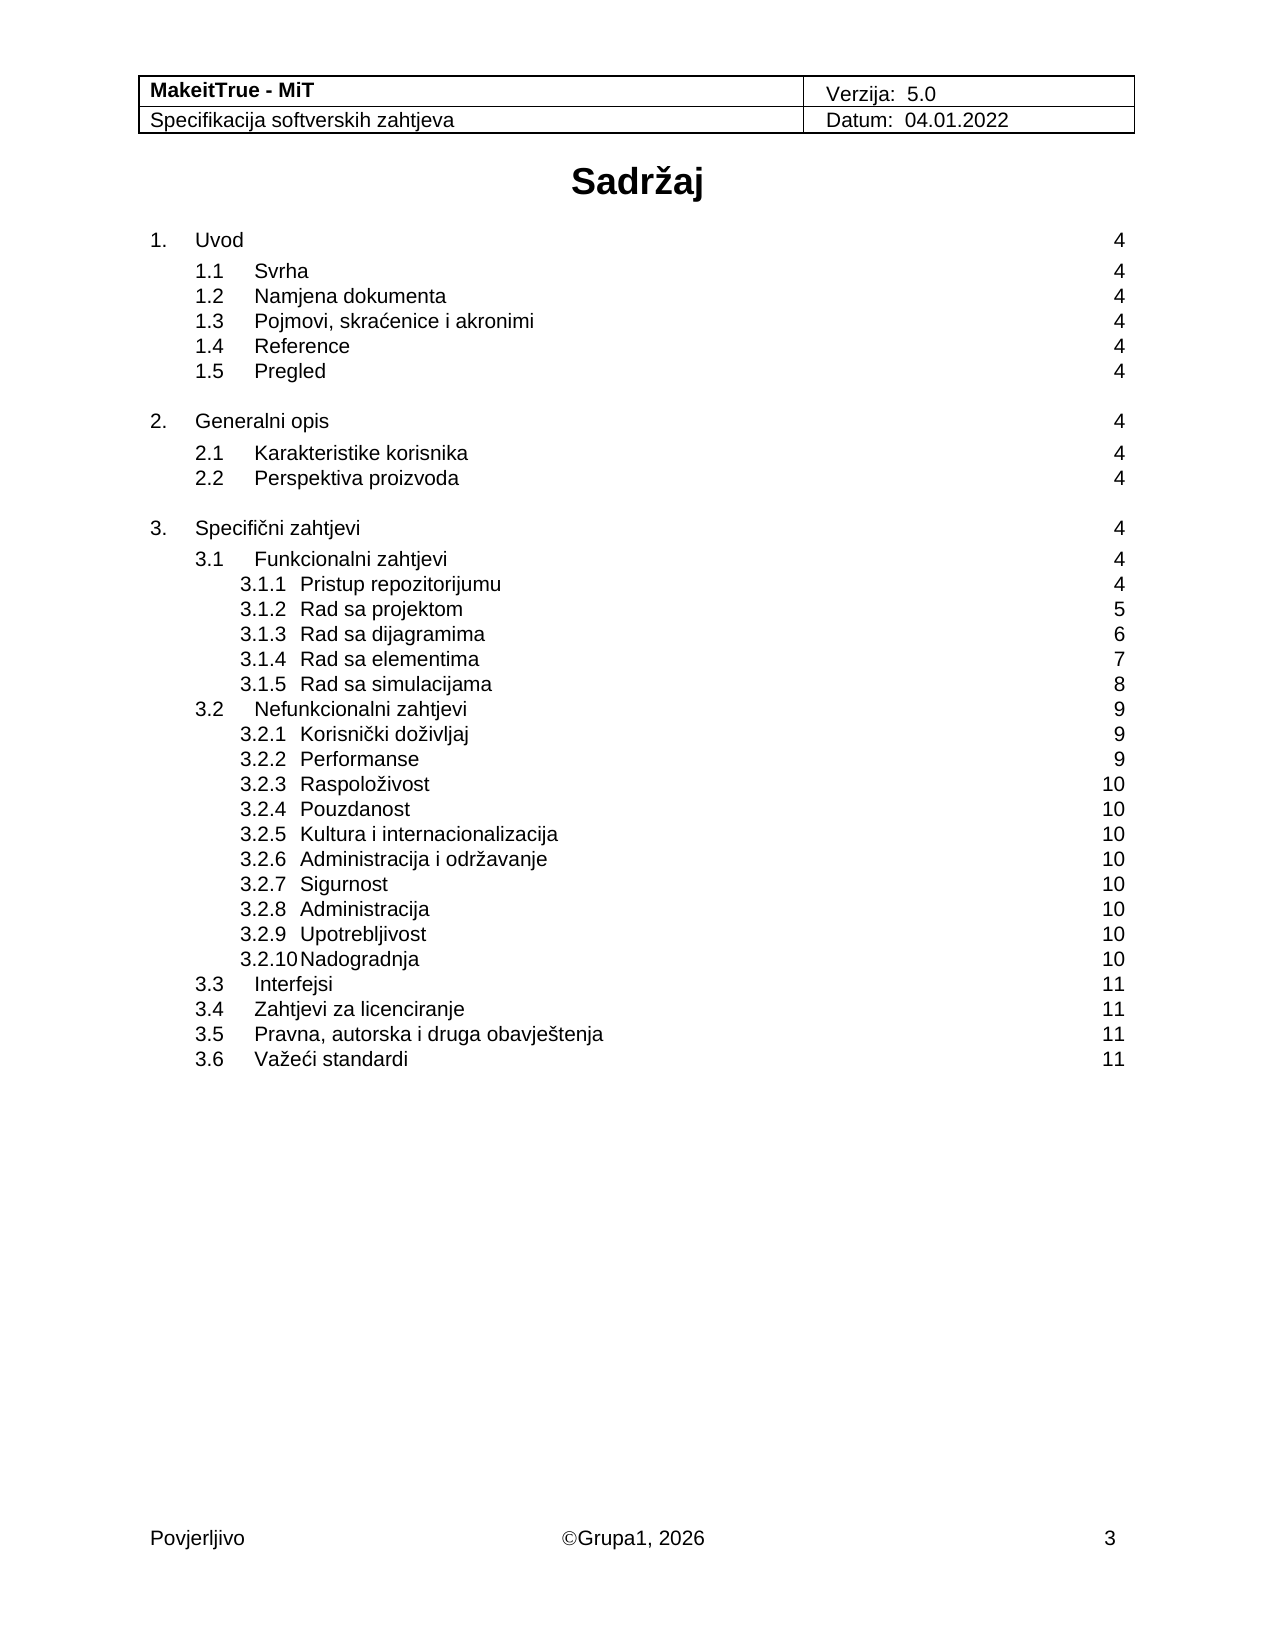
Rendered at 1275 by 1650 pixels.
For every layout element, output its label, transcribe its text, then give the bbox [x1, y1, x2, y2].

text 1.3 Pojmovi, skraćenice i akronimi 4 [195, 308, 1050, 333]
text 1.5 Pregled 4 [195, 358, 1050, 383]
text 2.1 Karakteristike korisnika 4 [195, 439, 1050, 464]
text 1.4 Reference 4 [195, 333, 1050, 358]
text 3.1.4 Rad sa elementima 7 [240, 646, 1125, 671]
text 3.2.2 Performanse 9 [240, 746, 1125, 771]
text 3.3 Interfejsi 11 [195, 971, 1050, 996]
text 3.2.4 Pouzdanost 10 [240, 796, 1125, 821]
text 3.2.3 Raspoloživost 10 [240, 771, 1125, 796]
text 3.1.2 Rad sa projektom 5 [240, 596, 1125, 621]
text 3.6 Važeći standardi 11 [195, 1046, 1050, 1071]
text 3. Specifični zahtjevi 4 [150, 514, 1050, 539]
text 3.2 Nefunkcionalni zahtjevi 9 [195, 696, 1050, 721]
text 3.4 Zahtjevi za licenciranje 11 [195, 996, 1050, 1021]
text 3.2.9 Upotrebljivost 10 [240, 921, 1125, 946]
text 3.2.1 Korisnički doživljaj 9 [240, 721, 1125, 746]
text 1. Uvod 4 [150, 227, 1050, 252]
text 3.2.10 Nadogradnja 10 [240, 946, 1125, 971]
text 3.2.6 Administracija i održavanje 10 [240, 846, 1125, 871]
text 3.2.7 Sigurnost 10 [240, 871, 1125, 896]
text 3.5 Pravna, autorska i druga obavještenja 11 [195, 1021, 1050, 1046]
text 3.1.3 Rad sa dijagramima 6 [240, 621, 1125, 646]
text 3.1.5 Rad sa simulacijama 8 [240, 671, 1125, 696]
text 1.1 Svrha 4 [195, 258, 1050, 283]
text 2. Generalni opis 4 [150, 408, 1050, 433]
text 3.1.1 Pristup repozitorijumu 4 [240, 571, 1125, 596]
text 1.2 Namjena dokumenta 4 [195, 283, 1050, 308]
text 3.2.5 Kultura i internacionalizacija 10 [240, 821, 1125, 846]
title Sadržaj [150, 159, 1125, 202]
text 2.2 Perspektiva proizvoda 4 [195, 464, 1050, 489]
text 3.2.8 Administracija 10 [240, 896, 1125, 921]
text 3.1 Funkcionalni zahtjevi 4 [195, 546, 1050, 571]
